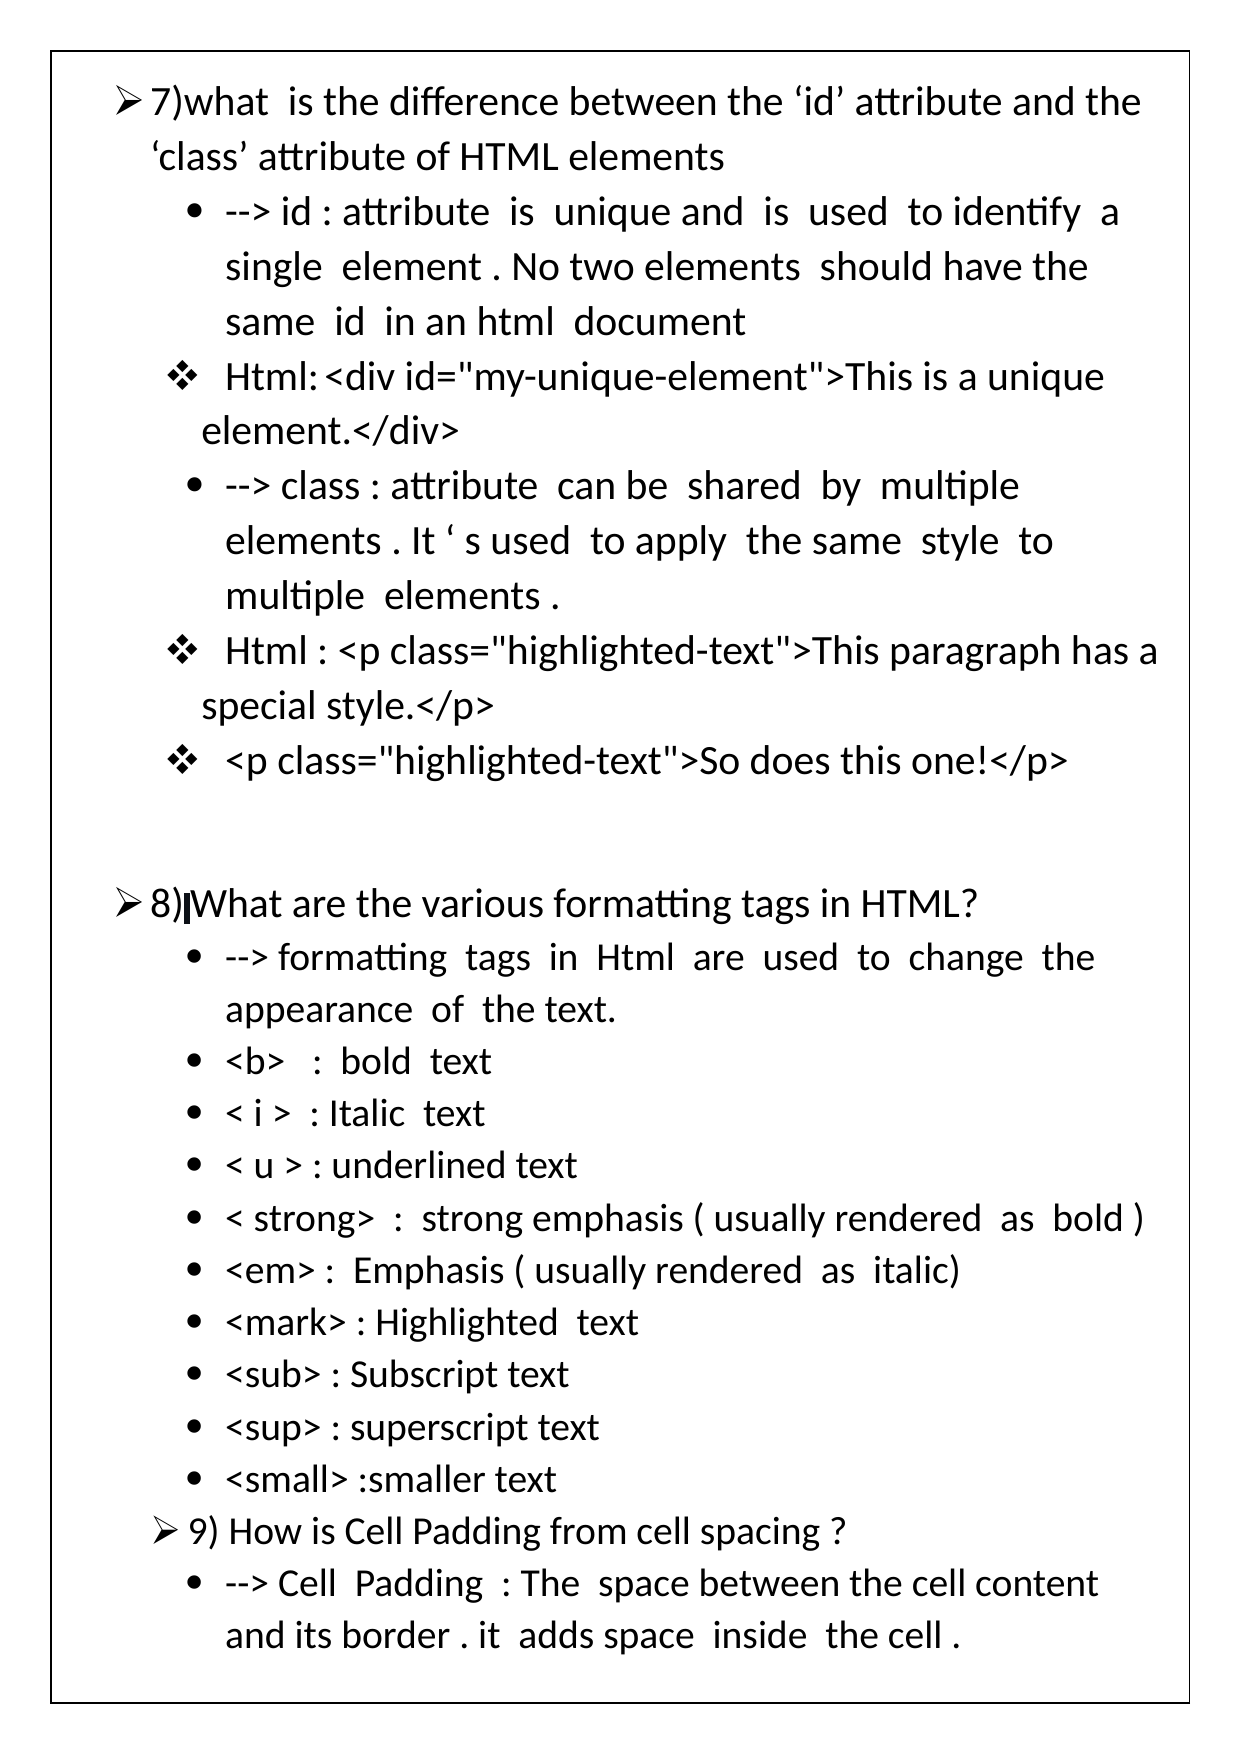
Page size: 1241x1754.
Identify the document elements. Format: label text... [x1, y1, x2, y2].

list --> id : attribute is unique and is used to identify a single element . No two elements should have the same id in an html document [187, 185, 1165, 345]
list <sub> : Subscript text [187, 1349, 1165, 1398]
list < i > : Italic text [187, 1088, 1165, 1137]
list <sup> : superscript text [187, 1401, 1165, 1450]
list 7)what is the difference between the ‘id’ attribute and the ‘class’ attribute of HTML elements [112, 75, 1165, 181]
list <small> :smaller text [187, 1454, 1165, 1502]
list --> formatting tags in Html are used to change the appearance of the text. [187, 932, 1165, 1032]
list <b> : bold text [187, 1036, 1165, 1084]
list Html: <div id="my-unique-element">This is a unique element.</div> [163, 349, 1165, 455]
list Html : <p class="highlighted-text">This paragraph has a special style.</p> [163, 624, 1165, 730]
list --> class : attribute can be shared by multiple elements . It ‘ s used to apply the same style to multiple elements . [187, 459, 1165, 620]
list <em> : Emphasis ( usually rendered as italic) [187, 1245, 1165, 1293]
list 8) What are the various formatting tags in HTML? [112, 877, 1165, 928]
list 9) How is Cell Padding from cell spacing ? [150, 1506, 1165, 1554]
list <mark> : Highlighted text [187, 1297, 1165, 1345]
list <p class="highlighted-text">So does this one!</p> [163, 734, 1165, 784]
list < u > : underlined text [187, 1141, 1165, 1189]
list --> Cell Padding : The space between the cell content and its border . it adds space inside the cell . [187, 1558, 1165, 1658]
list < strong> : strong emphasis ( usually rendered as bold ) [187, 1193, 1165, 1241]
